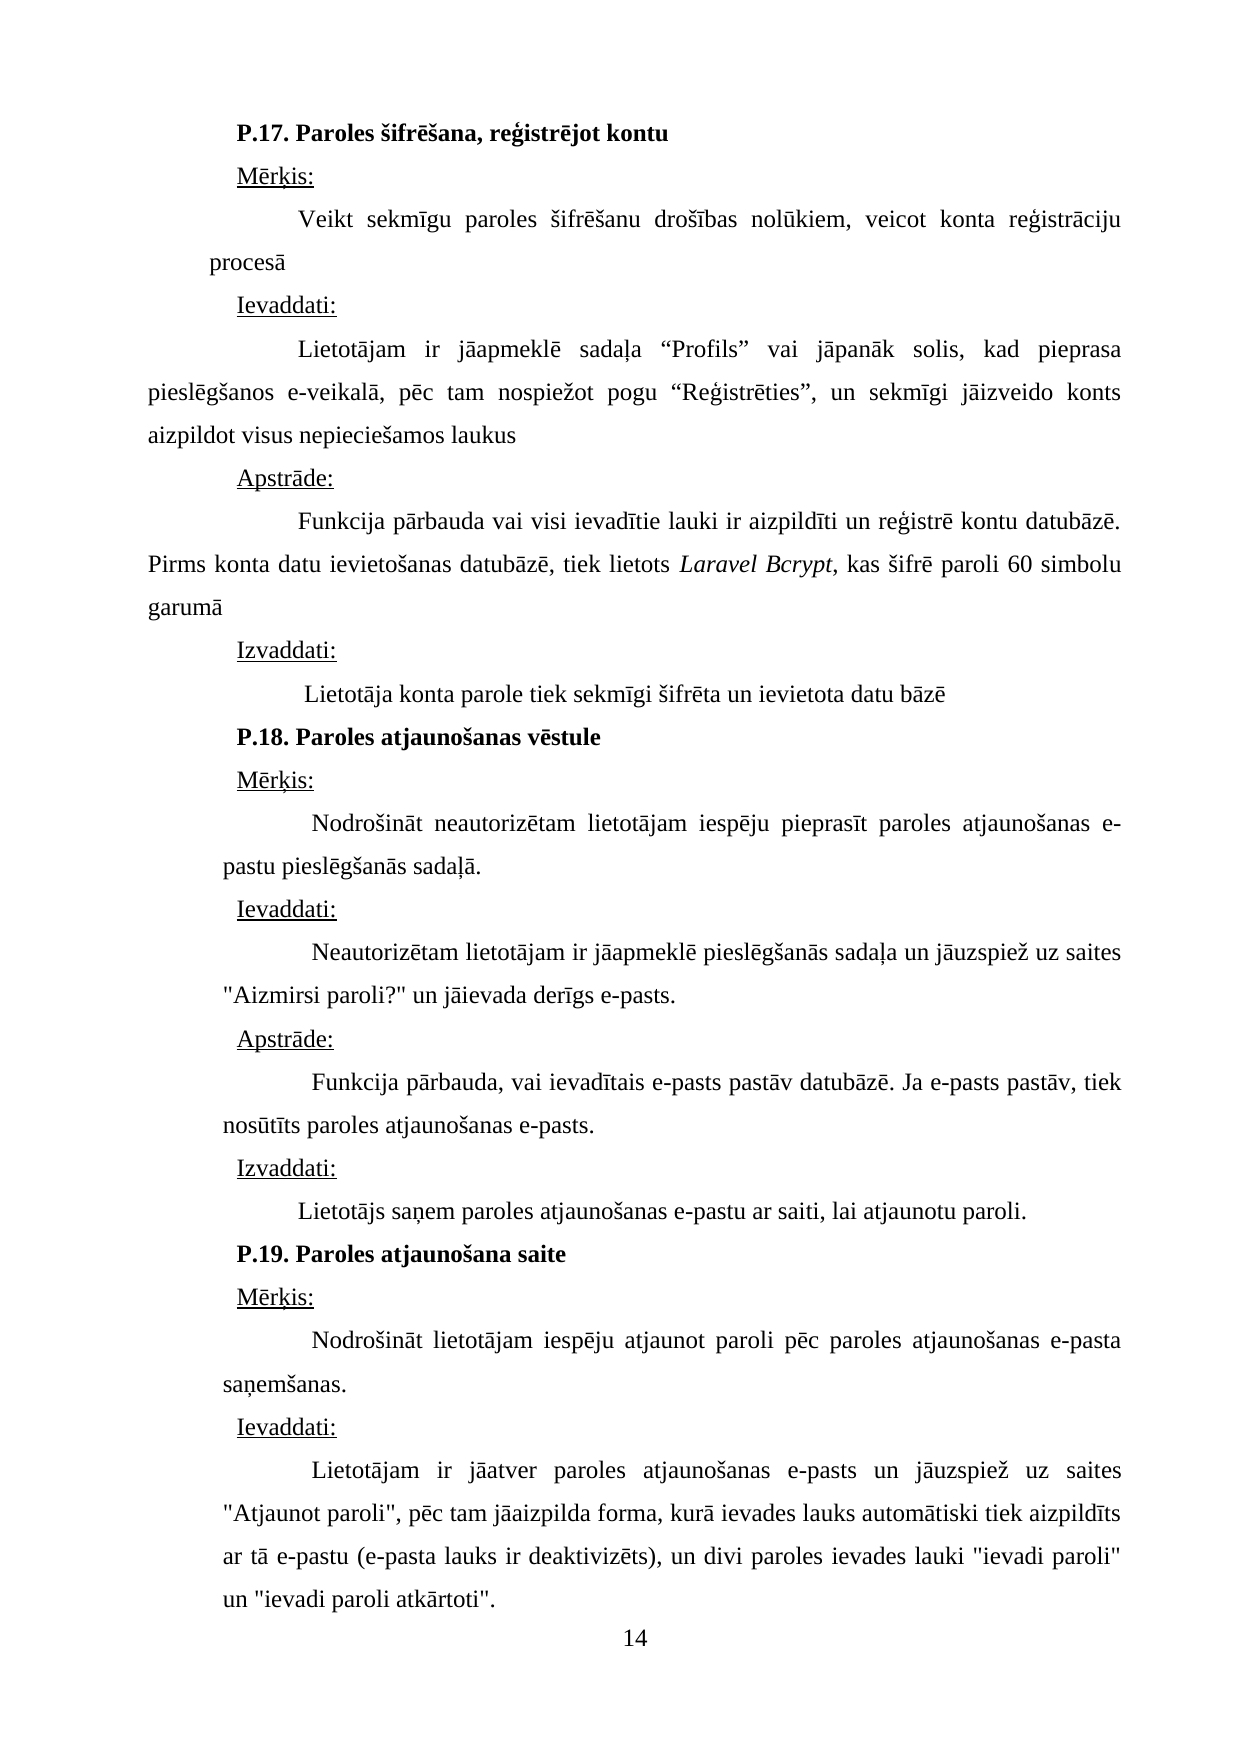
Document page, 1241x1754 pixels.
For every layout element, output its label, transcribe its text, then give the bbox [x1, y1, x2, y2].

text Neautorizētam lietotājam ir jāapmeklē pieslēgšanās sadaļa un jāuzspiež uz saites "Aizmirsi paroli?" un jāievada derīgs e-pasts. [223, 937, 1122, 1009]
text Lietotājam ir jāapmeklē sadaļa “Profils” vai jāpanāk solis, kad pieprasa pieslēgšanos e-veikalā, pēc tam nospiežot pogu “Reģistrēties”, un sekmīgi jāizveido konts aizpildot visus nepieciešamos laukus [148, 334, 1122, 449]
text Izvaddati: [148, 1153, 1122, 1182]
text Ievaddati: [148, 894, 1122, 923]
text Nodrošināt neautorizētam lietotājam iespēju pieprasīt paroles atjaunošanas e-pastu pieslēgšanās sadaļā. [223, 808, 1122, 880]
text Lietotājam ir jāatver paroles atjaunošanas e-pasts un jāuzspiež uz saites "Atjaunot paroli", pēc tam jāaizpilda forma, kurā ievades lauks automātiski tiek aizpildīts ar tā e-pastu (e-pasta lauks ir deaktivizēts), un divi paroles ievades lauki "ievadi paroli" un "ievadi paroli atkārtoti". [223, 1455, 1122, 1613]
text Izvaddati: [148, 636, 1122, 664]
text Lietotājs saņem paroles atjaunošanas e-pastu ar saiti, lai atjaunotu paroli. [209, 1196, 1122, 1225]
text Mērķis: [148, 161, 1122, 190]
text Apstrāde: [148, 1024, 1122, 1052]
text Veikt sekmīgu paroles šifrēšanu drošības nolūkiem, veicot konta reģistrāciju procesā [209, 204, 1122, 276]
text P.18. Paroles atjaunošanas vēstule [148, 722, 1122, 751]
text Apstrāde: [148, 463, 1122, 492]
text Mērķis: [148, 765, 1122, 794]
text Funkcija pārbauda, vai ievadītais e-pasts pastāv datubāzē. Ja e-pasts pastāv, tiek nosūtīts paroles atjaunošanas e-pasts. [223, 1067, 1122, 1139]
text Lietotāja konta parole tiek sekmīgi šifrēta un ievietota datu bāzē [148, 679, 1122, 707]
text P.17. Paroles šifrēšana, reģistrējot kontu [148, 118, 1122, 147]
text Ievaddati: [148, 1412, 1122, 1441]
text Funkcija pārbauda vai visi ievadītie lauki ir aizpildīti un reģistrē kontu datubāzē. Pirms konta datu ievietošanas datubāzē, tiek lietots Laravel Bcrypt, kas šifrē paroli 60 simbolu garumā [148, 506, 1122, 621]
text Ievaddati: [148, 291, 1122, 319]
text Nodrošināt lietotājam iespēju atjaunot paroli pēc paroles atjaunošanas e-pasta saņemšanas. [223, 1326, 1122, 1397]
text P.19. Paroles atjaunošana saite [148, 1239, 1122, 1268]
text Mērķis: [148, 1282, 1122, 1311]
